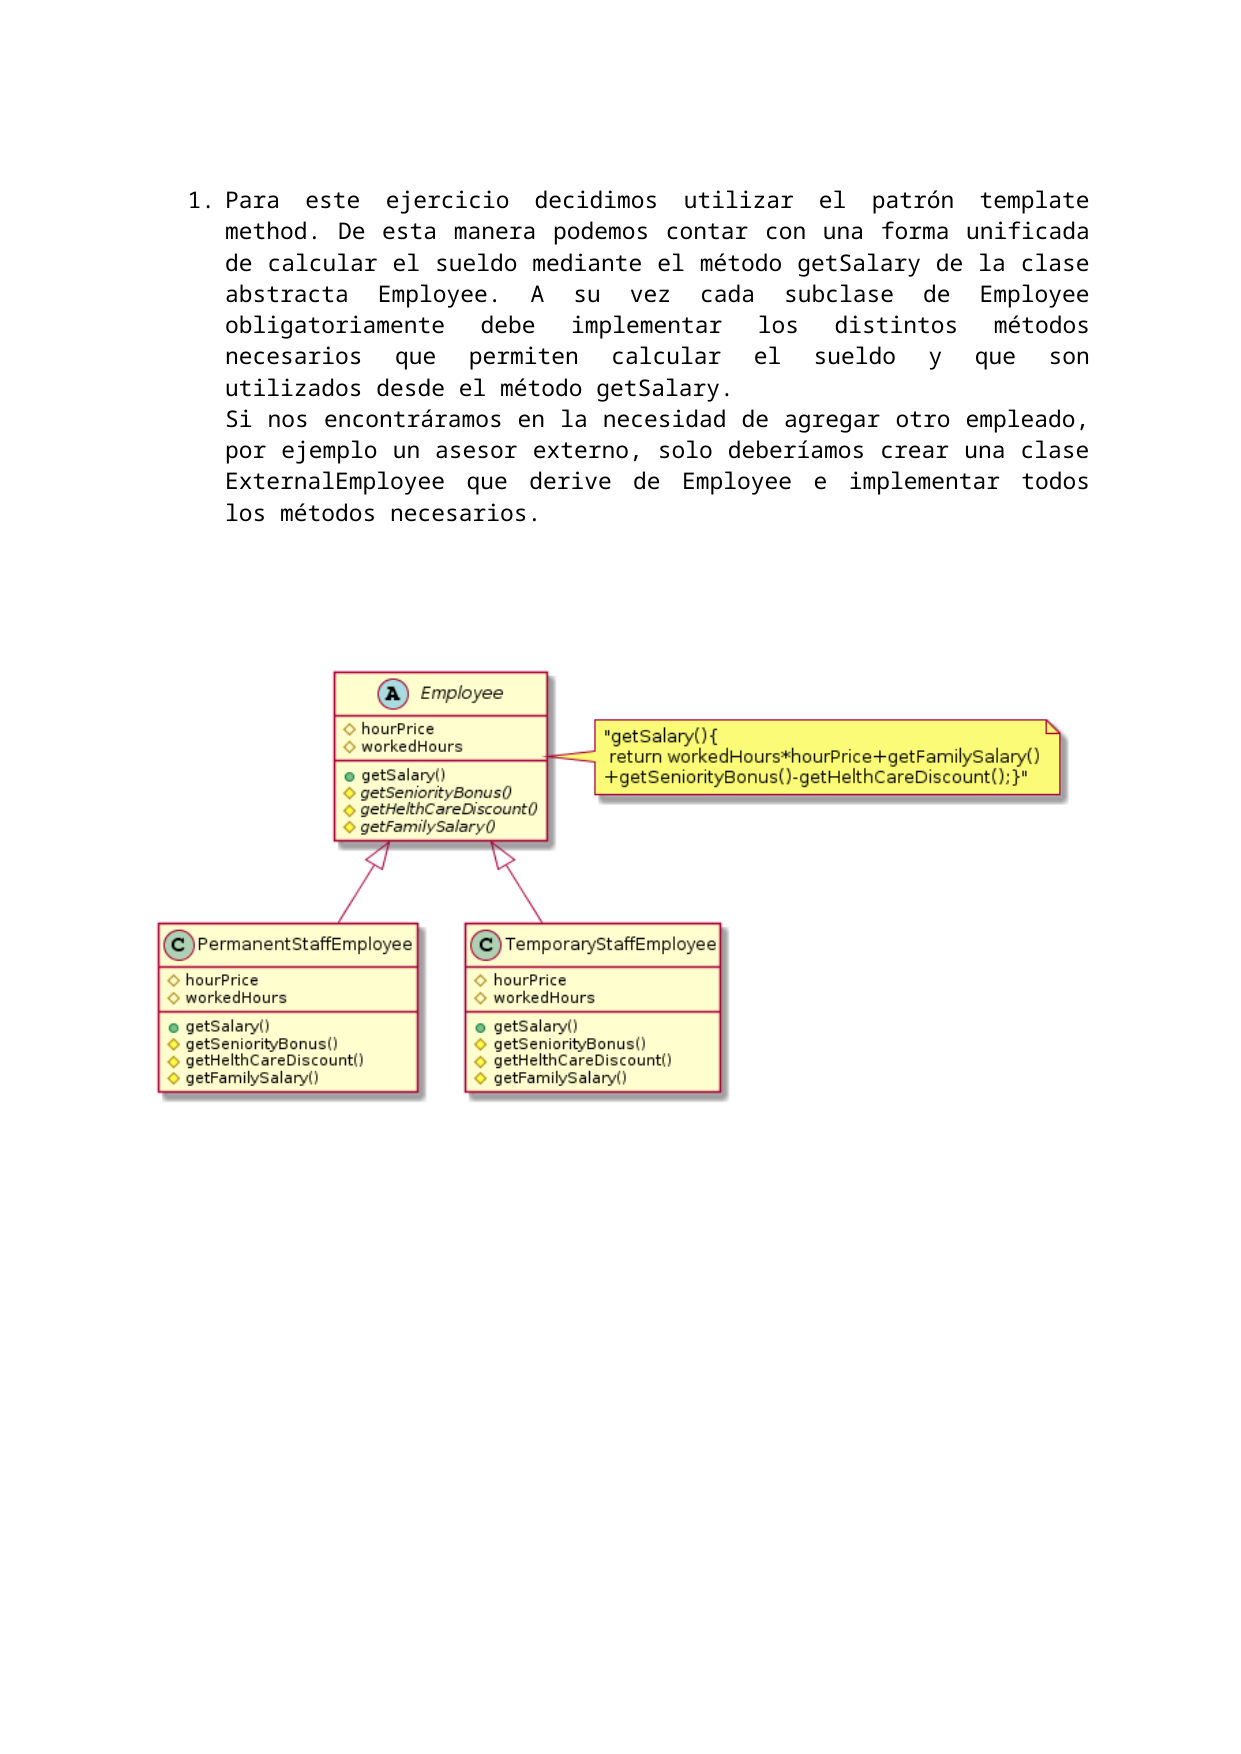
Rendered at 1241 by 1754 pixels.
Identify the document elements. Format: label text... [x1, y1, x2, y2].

text Si nos encontráramos en la necesidad de agregar otro empleado, por ejemplo un asesor externo, solo deberíamos crear una clase ExternalEmployee que derive de Employee e implementar todos los métodos necesarios. [225, 403, 1090, 528]
list Para este ejercicio decidimos utilizar el patrón template method. De esta manera podemos contar con una forma unificada de calcular el sueldo mediante el método getSalary de la clase abstracta Employee. A su vez cada subclase de Employee obligatoriamente debe implementar los distintos métodos necesarios que permiten calcular el sueldo y que son utilizados desde el método getSalary. [187, 184, 1090, 403]
picture [150, 661, 1088, 1105]
